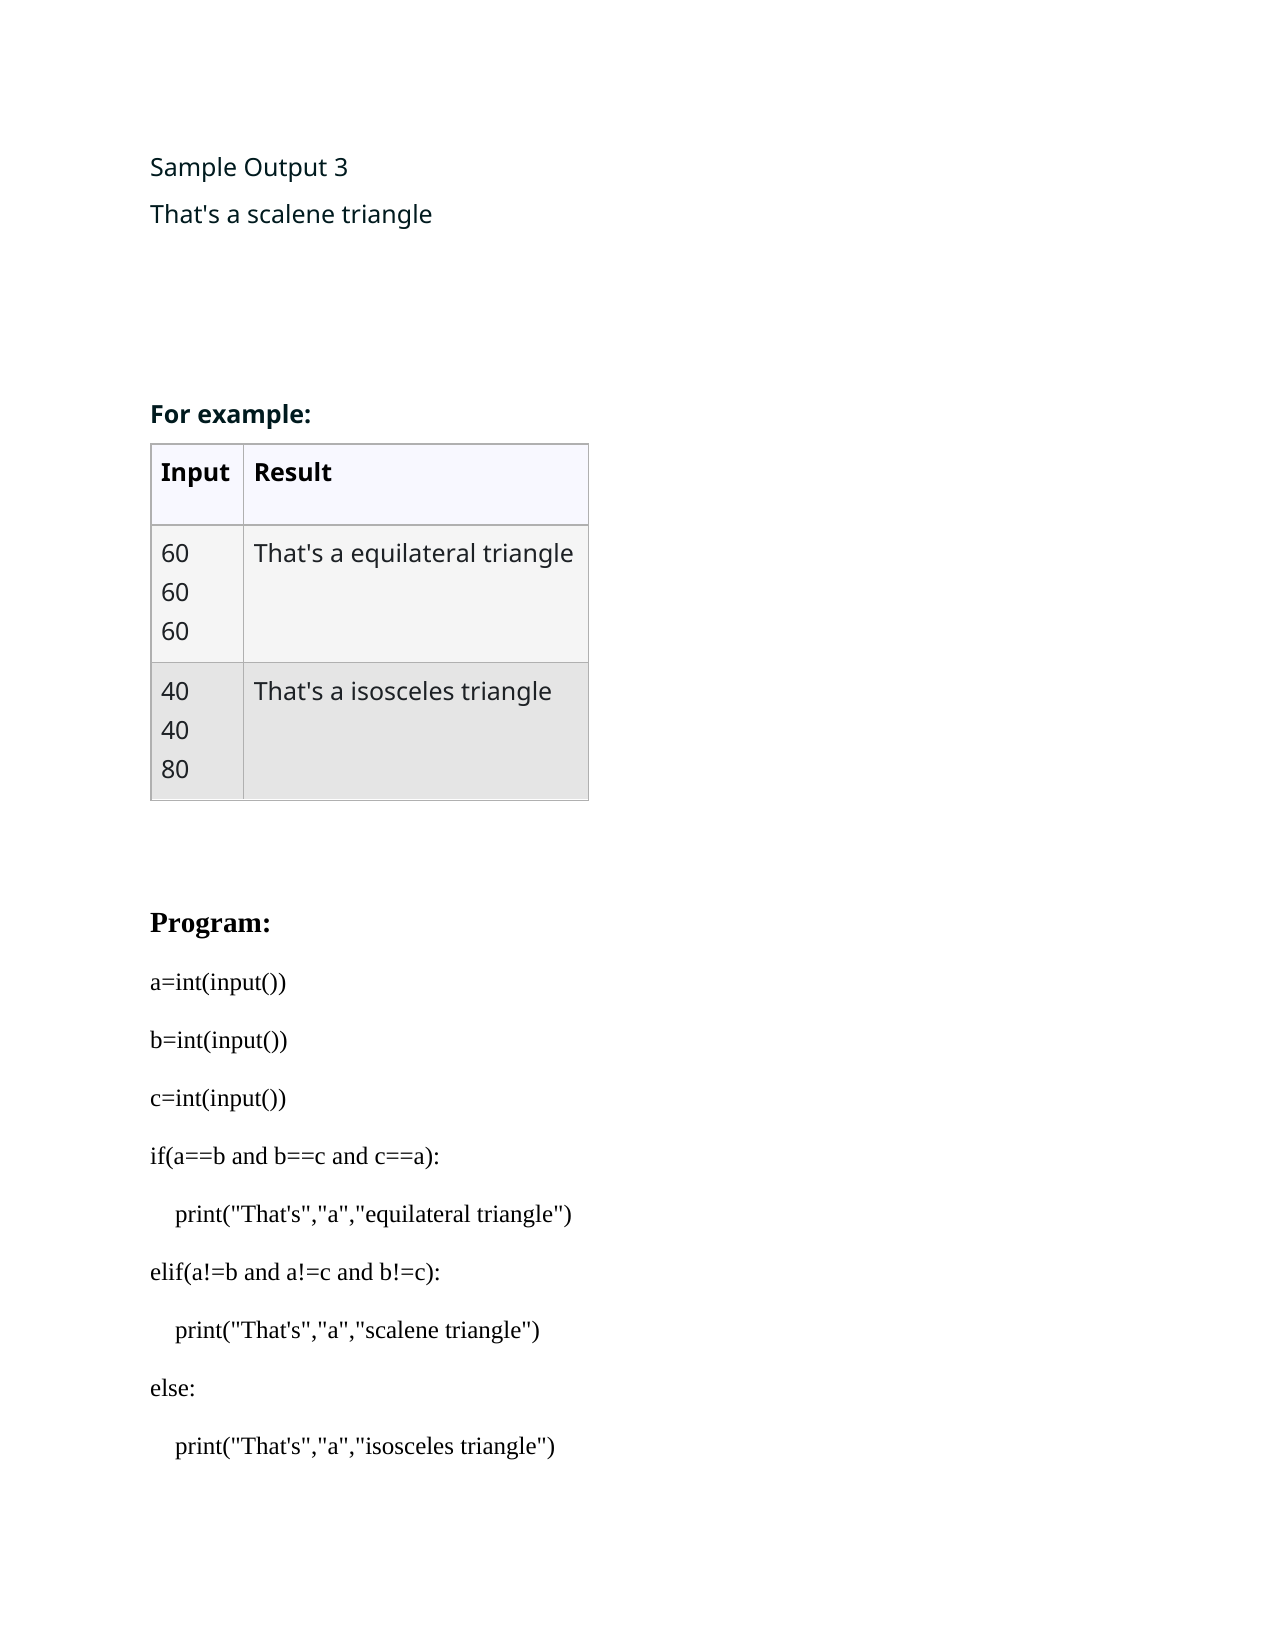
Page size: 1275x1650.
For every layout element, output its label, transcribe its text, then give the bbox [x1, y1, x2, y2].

text Sample Output 3 [150, 150, 1125, 184]
text That's a scalene triangle [150, 197, 1125, 231]
text else: [150, 1373, 1125, 1402]
text print("That's","a","isosceles triangle") [150, 1431, 1125, 1459]
text b=int(input()) [150, 1025, 1125, 1054]
text if(a==b and b==c and c==a): [150, 1141, 1125, 1170]
text elif(a!=b and a!=c and b!=c): [150, 1257, 1125, 1286]
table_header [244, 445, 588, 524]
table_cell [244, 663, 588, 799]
text print("That's","a","equilateral triangle") [150, 1199, 1125, 1228]
text Program: [150, 905, 1125, 938]
text c=int(input()) [150, 1083, 1125, 1112]
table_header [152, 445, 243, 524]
text print("That's","a","scalene triangle") [150, 1315, 1125, 1344]
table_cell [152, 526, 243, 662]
text For example: [150, 397, 1125, 431]
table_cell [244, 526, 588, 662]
text a=int(input()) [150, 967, 1125, 996]
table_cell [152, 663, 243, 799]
